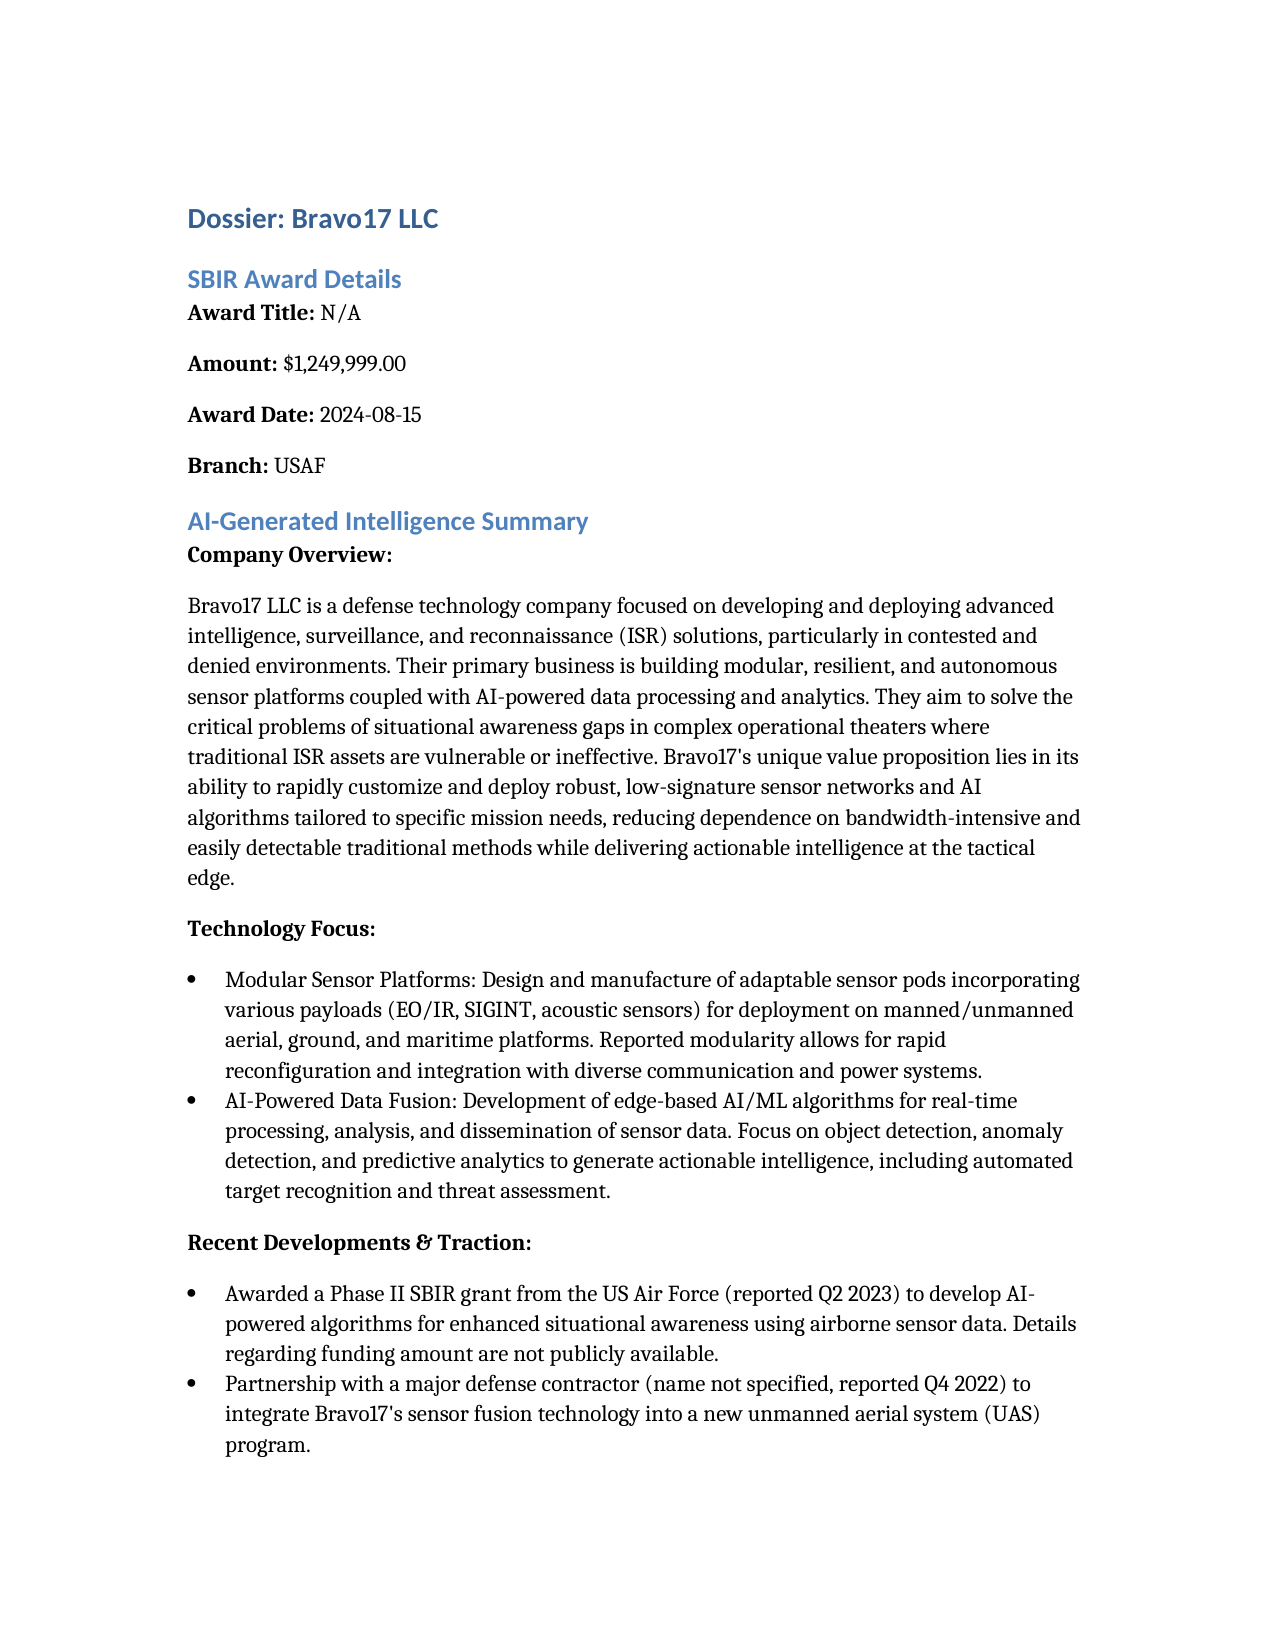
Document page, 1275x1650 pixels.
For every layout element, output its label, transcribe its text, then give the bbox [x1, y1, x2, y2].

text Technology Focus: [187, 916, 1087, 942]
subtitle Dossier: Bravo17 LLC [187, 200, 1087, 236]
list Partnership with a major defense contractor (name not specified, reported Q4 2022) to integrate Bravo17's sensor fusion technology into a new unmanned aerial system (UAS) program. [187, 1371, 1087, 1458]
list Modular Sensor Platforms: Design and manufacture of adaptable sensor pods incorporating various payloads (EO/IR, SIGINT, acoustic sensors) for deployment on manned/unmanned aerial, ground, and maritime platforms. Reported modularity allows for rapid reconfiguration and integration with diverse communication and power systems. [187, 967, 1087, 1084]
text Amount: $1,249,999.00 [187, 351, 1087, 377]
subtitle AI-Generated Intelligence Summary [187, 504, 1087, 537]
text Award Date: 2024-08-15 [187, 402, 1087, 428]
text Branch: USAF [187, 453, 1087, 479]
list AI-Powered Data Fusion: Development of edge-based AI/ML algorithms for real-time processing, analysis, and dissemination of sensor data. Focus on object detection, anomaly detection, and predictive analytics to generate actionable intelligence, including automated target recognition and threat assessment. [187, 1088, 1087, 1204]
subtitle SBIR Award Details [187, 262, 1087, 295]
text Bravo17 LLC is a defense technology company focused on developing and deploying advanced intelligence, surveillance, and reconnaissance (ISR) solutions, particularly in contested and denied environments. Their primary business is building modular, resilient, and autonomous sensor platforms coupled with AI-powered data processing and analytics. They aim to solve the critical problems of situational awareness gaps in complex operational theaters where traditional ISR assets are vulnerable or ineffective. Bravo17's unique value proposition lies in its ability to rapidly customize and deploy robust, low-signature sensor networks and AI algorithms tailored to specific mission needs, reducing dependence on bandwidth-intensive and easily detectable traditional methods while delivering actionable intelligence at the tactical edge. [187, 593, 1087, 891]
text Recent Developments & Traction: [187, 1229, 1087, 1256]
text Award Title: N/A [187, 300, 1087, 326]
list Awarded a Phase II SBIR grant from the US Air Force (reported Q2 2023) to develop AI-powered algorithms for enhanced situational awareness using airborne sensor data. Details regarding funding amount are not publicly available. [187, 1280, 1087, 1367]
text Company Overview: [187, 542, 1087, 568]
